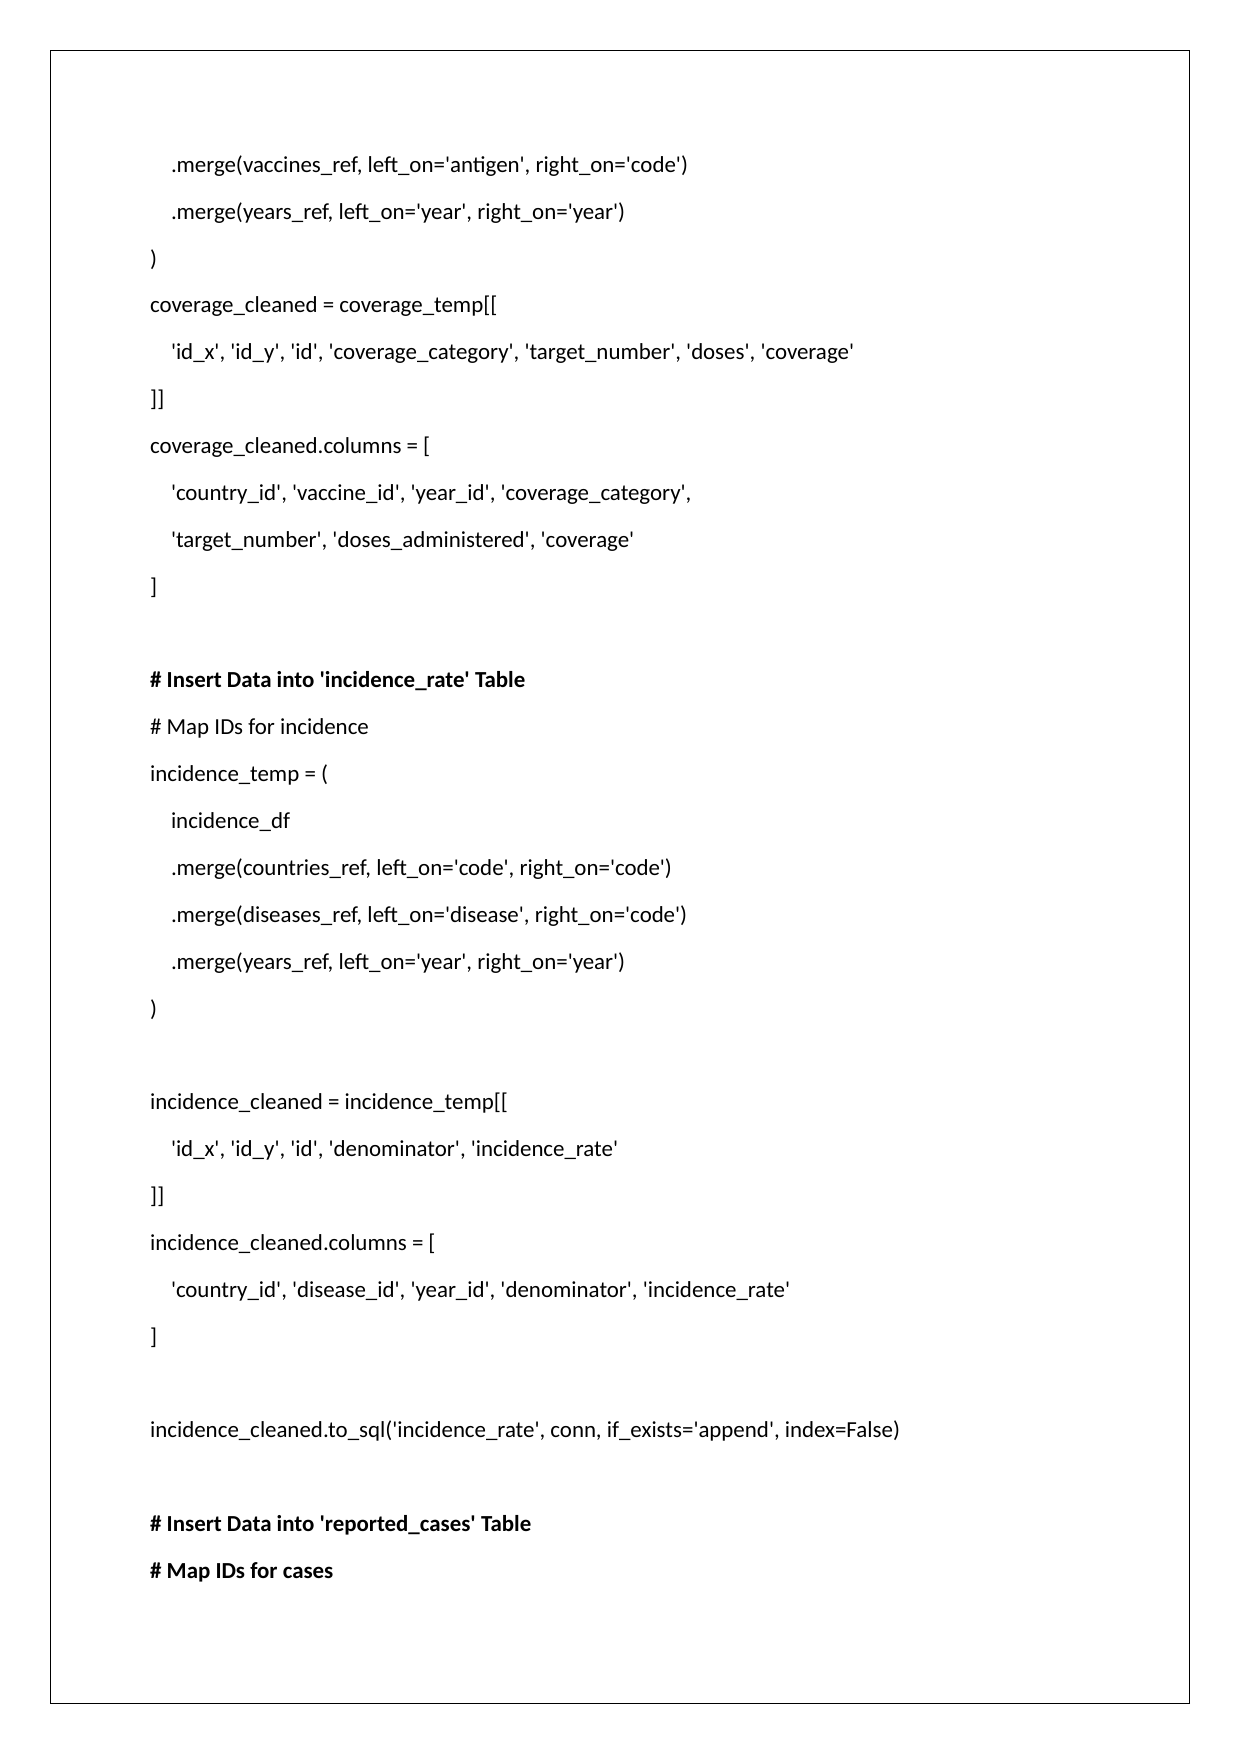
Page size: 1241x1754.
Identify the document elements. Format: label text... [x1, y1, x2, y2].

text coverage_cleaned.columns = [ [150, 431, 1090, 459]
text incidence_cleaned = incidence_temp[[ [150, 1087, 1090, 1116]
text # Map IDs for cases [150, 1556, 1090, 1584]
text ] [150, 1322, 1090, 1350]
text .merge(vaccines_ref, left_on='antigen', right_on='code') [150, 150, 1090, 178]
text ) [150, 994, 1090, 1022]
text .merge(diseases_ref, left_on='disease', right_on='code') [150, 900, 1090, 928]
text 'country_id', 'vaccine_id', 'year_id', 'coverage_category', [150, 478, 1090, 506]
text incidence_cleaned.to_sql('incidence_rate', conn, if_exists='append', index=False) [150, 1416, 1090, 1444]
text incidence_cleaned.columns = [ [150, 1228, 1090, 1256]
text .merge(years_ref, left_on='year', right_on='year') [150, 947, 1090, 975]
text 'id_x', 'id_y', 'id', 'denominator', 'incidence_rate' [150, 1134, 1090, 1162]
text incidence_df [150, 806, 1090, 834]
text # Map IDs for incidence [150, 712, 1090, 741]
text .merge(years_ref, left_on='year', right_on='year') [150, 197, 1090, 225]
text # Insert Data into 'reported_cases' Table [150, 1509, 1090, 1537]
text ] [150, 572, 1090, 600]
text incidence_temp = ( [150, 759, 1090, 787]
text # Insert Data into 'incidence_rate' Table [150, 666, 1090, 694]
text ]] [150, 1181, 1090, 1209]
text 'target_number', 'doses_administered', 'coverage' [150, 525, 1090, 553]
text 'id_x', 'id_y', 'id', 'coverage_category', 'target_number', 'doses', 'coverage' [150, 337, 1090, 366]
text coverage_cleaned = coverage_temp[[ [150, 291, 1090, 319]
text ) [150, 244, 1090, 272]
text ]] [150, 384, 1090, 412]
text .merge(countries_ref, left_on='code', right_on='code') [150, 853, 1090, 881]
text 'country_id', 'disease_id', 'year_id', 'denominator', 'incidence_rate' [150, 1275, 1090, 1303]
